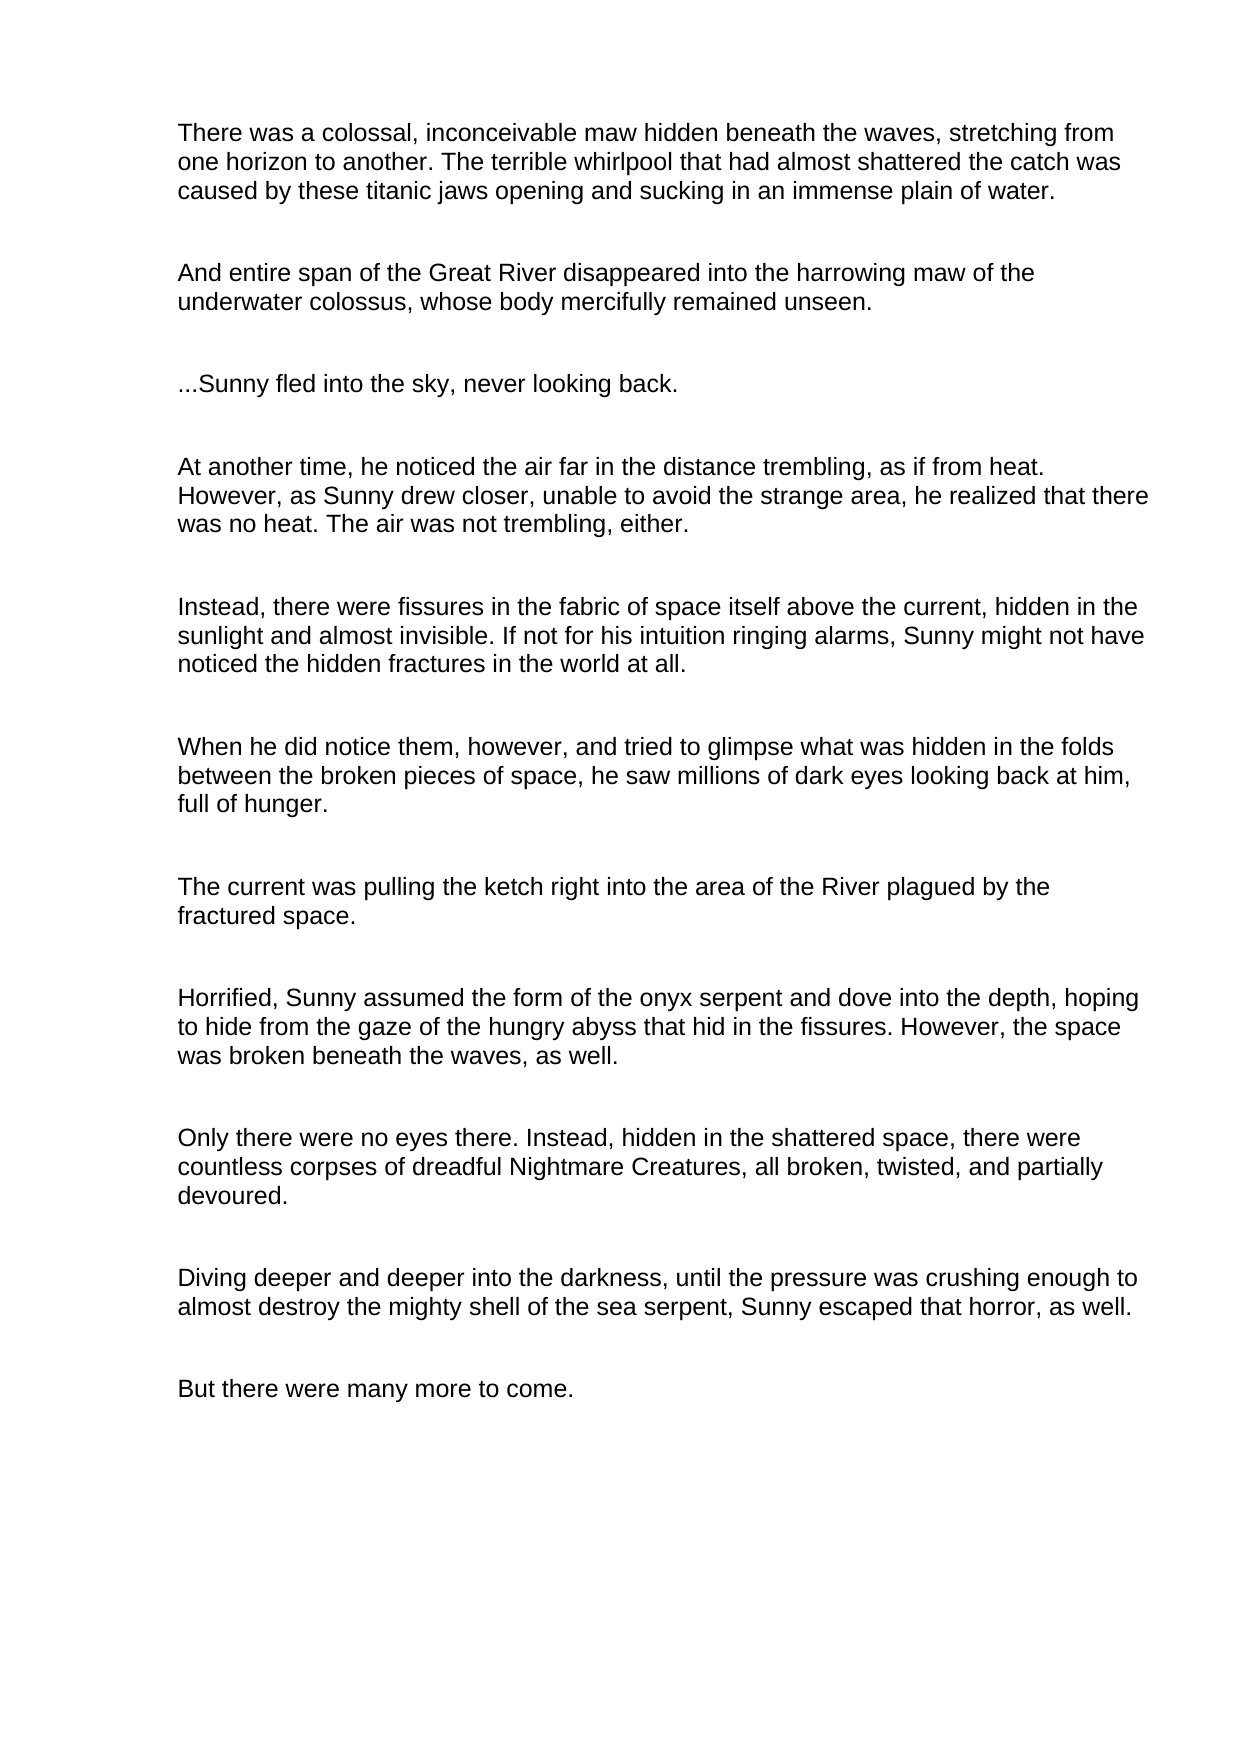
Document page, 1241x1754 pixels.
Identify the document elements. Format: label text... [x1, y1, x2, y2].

text ...Sunny fled into the sky, never looking back. [177, 369, 1152, 398]
text When he did notice them, however, and tried to glimpse what was hidden in the folds between the broken pieces of space, he saw millions of dark eyes looking back at him, full of hunger. [177, 732, 1152, 818]
text Instead, there were fissures in the fabric of space itself above the current, hidden in the sunlight and almost invisible. If not for his intuition ringing alarms, Sunny might not have noticed the hidden fractures in the world at all. [177, 592, 1152, 678]
text At another time, he noticed the air far in the distance trembling, as if from heat. However, as Sunny drew closer, unable to avoid the strange area, he realized that there was no heat. The air was not trembling, either. [177, 452, 1152, 538]
text Only there were no eyes there. Instead, hidden in the shattered space, there were countless corpses of dreadful Nightmare Creatures, all broken, twisted, and partially devoured. [177, 1123, 1152, 1209]
text The current was pulling the ketch right into the area of the River plagued by the fractured space. [177, 872, 1152, 929]
text Diving deeper and deeper into the darkness, until the pressure was crushing enough to almost destroy the mighty shell of the sea serpent, Sunny escaped that horror, as well. [177, 1263, 1152, 1321]
text There was a colossal, inconceivable maw hidden beneath the waves, stretching from one horizon to another. The terrible whirlpool that had almost shattered the catch was caused by these titanic jaws opening and sucking in an immense plain of water. [177, 118, 1152, 204]
text Horrified, Sunny assumed the form of the onyx serpent and dove into the depth, hoping to hide from the gaze of the hungry abyss that hid in the fissures. However, the space was broken beneath the waves, as well. [177, 983, 1152, 1069]
text But there were many more to come. [177, 1374, 1152, 1403]
text And entire span of the Great River disappeared into the harrowing maw of the underwater colossus, whose body mercifully remained unseen. [177, 258, 1152, 316]
